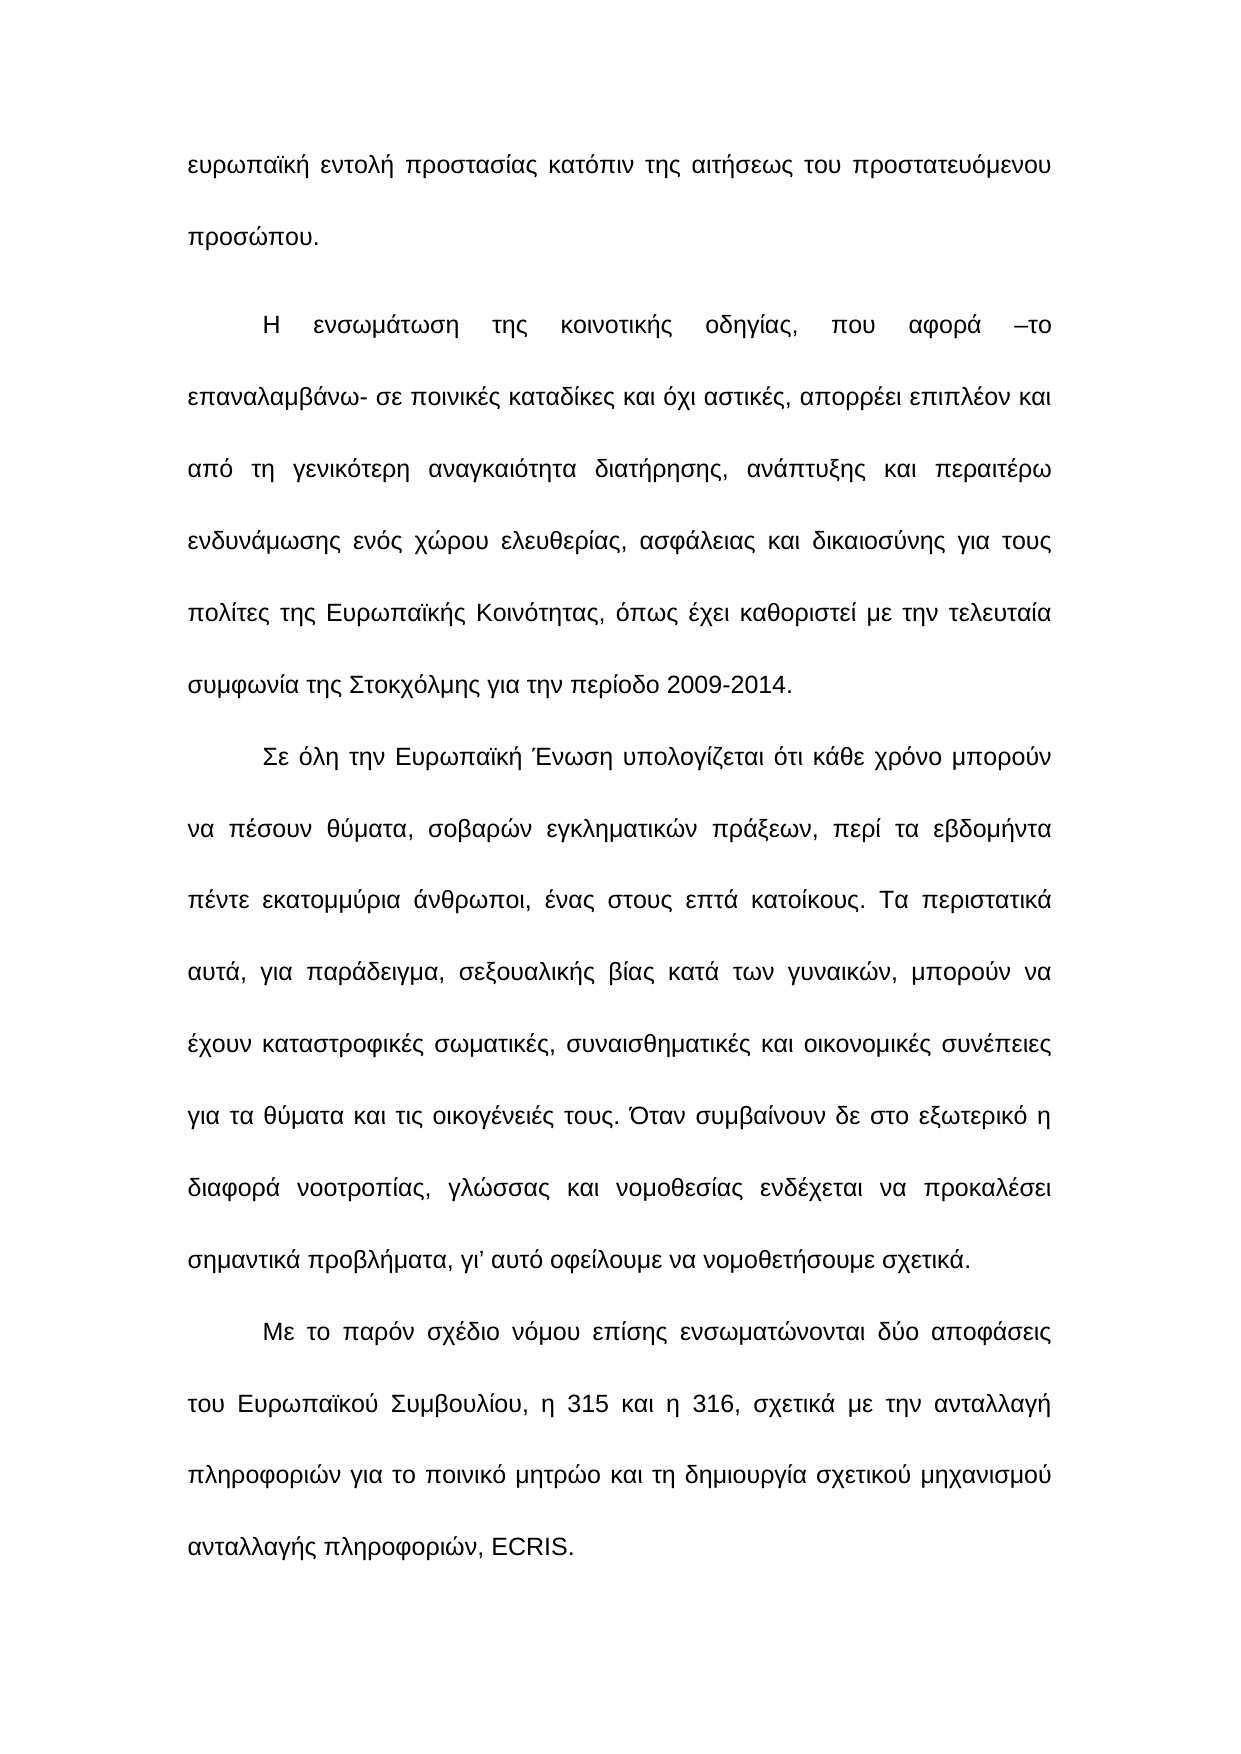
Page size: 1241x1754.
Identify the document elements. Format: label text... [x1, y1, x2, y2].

text Η ενσωμάτωση της κοινοτικής οδηγίας, που αφορά –το επαναλαμβάνω- σε ποινικές καταδίκες και όχι αστικές, απορρέει επιπλέον και από τη γενικότερη αναγκαιότητα διατήρησης, ανάπτυξης και περαιτέρω ενδυνάμωσης ενός χώρου ελευθερίας, ασφάλειας και δικαιοσύνης για τους πολίτες της Ευρωπαϊκής Κοινότητας, όπως έχει καθοριστεί με την τελευταία συμφωνία της Στοκχόλμης για την περίοδο 2009-2014. [187, 310, 1053, 698]
text Με το παρόν σχέδιο νόμου επίσης ενσωματώνονται δύο αποφάσεις του Ευρωπαϊκού Συμβουλίου, η 315 και η 316, σχετικά με την ανταλλαγή πληροφοριών για το ποινικό μητρώο και τη δημιουργία σχετικού μηχανισμού ανταλλαγής πληροφοριών, ECRIS. [187, 1317, 1053, 1561]
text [187, 150, 1053, 251]
text Σε όλη την Ευρωπαϊκή Ένωση υπολογίζεται ότι κάθε χρόνο μπορούν να πέσουν θύματα, σοβαρών εγκληματικών πράξεων, περί τα εβδομήντα πέντε εκατομμύρια άνθρωποι, ένας στους επτά κατοίκους. Τα περιστατικά αυτά, για παράδειγμα, σεξουαλικής βίας κατά των γυναικών, μπορούν να έχουν καταστροφικές σωματικές, συναισθηματικές και οικονομικές συνέπειες για τα θύματα και τις οικογένειές τους. Όταν συμβαίνουν δε στο εξωτερικό η διαφορά νοοτροπίας, γλώσσας και νομοθεσίας ενδέχεται να προκαλέσει σημαντικά προβλήματα, γι’ αυτό οφείλουμε να νομοθετήσουμε σχετικά. [187, 742, 1053, 1273]
